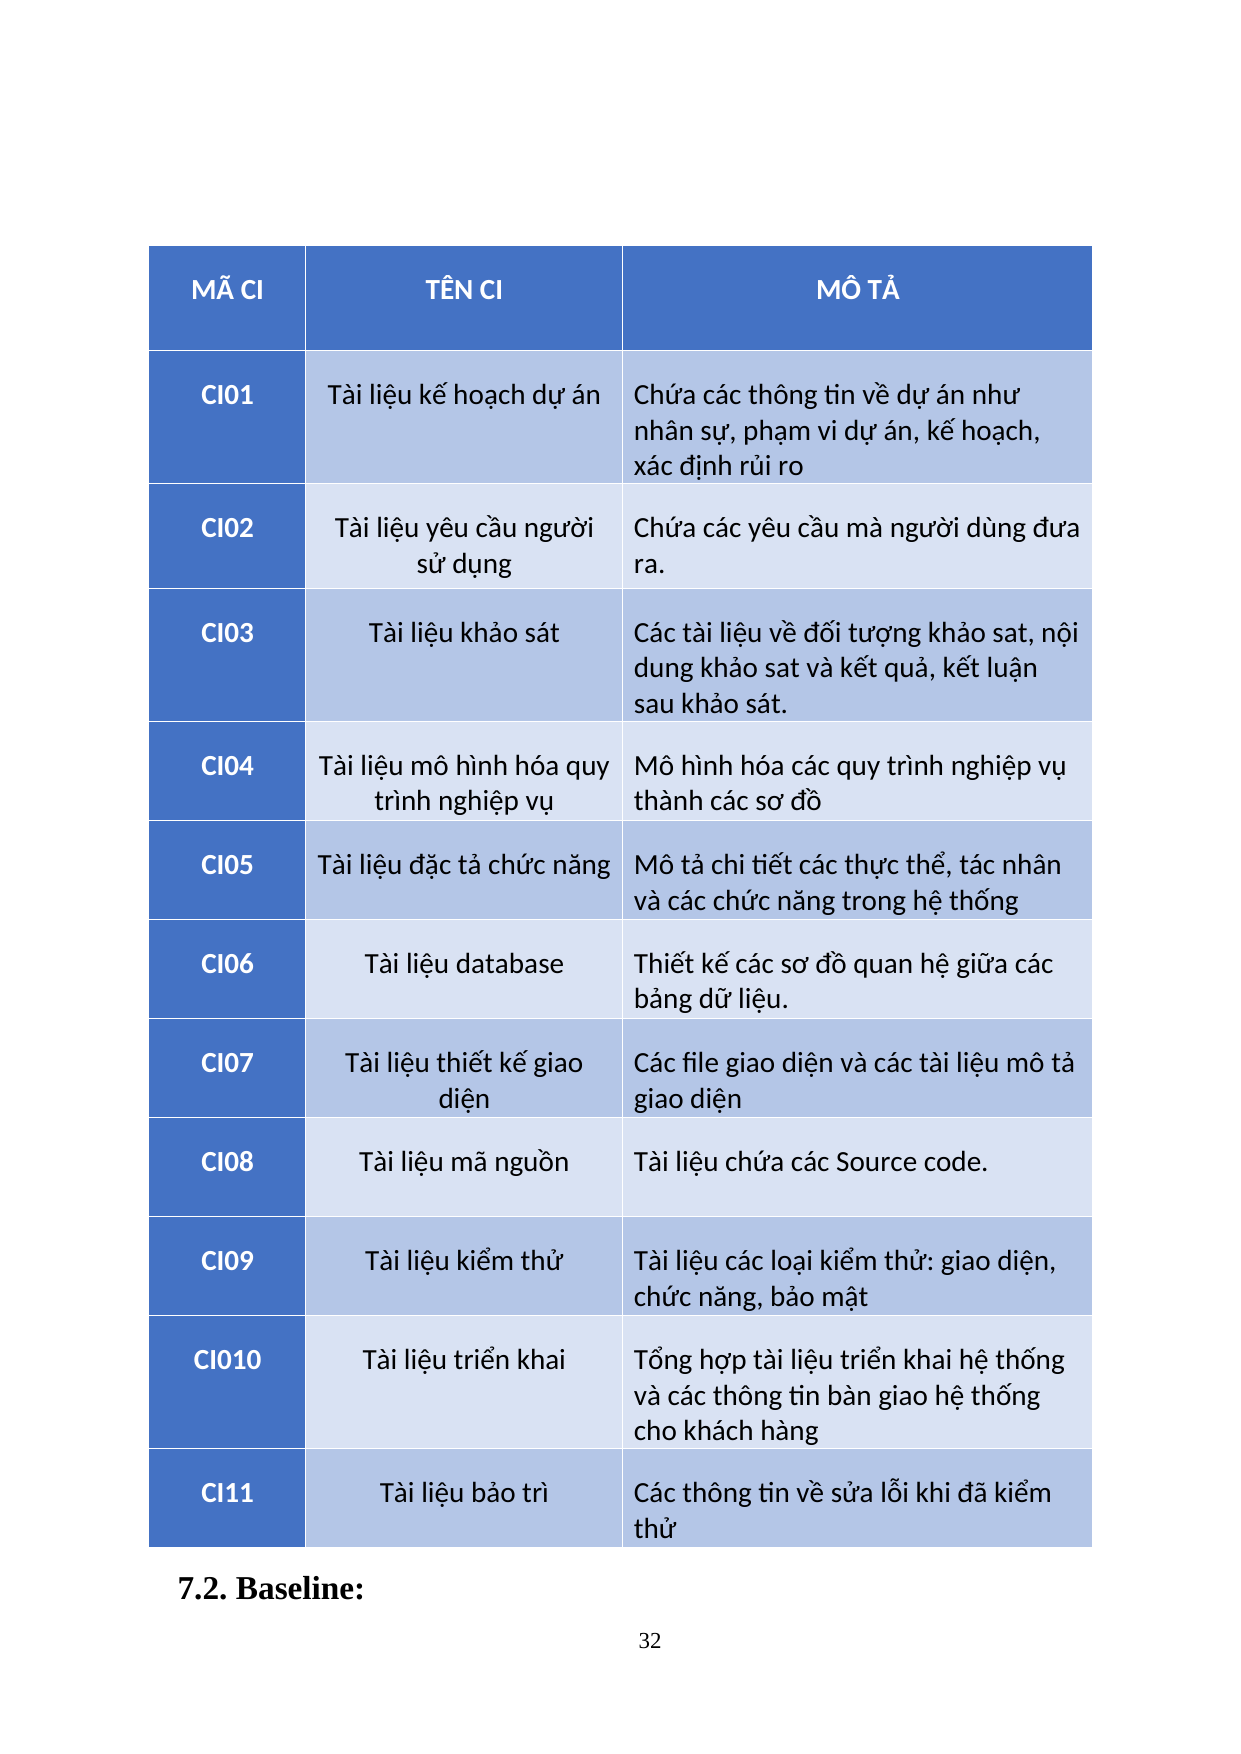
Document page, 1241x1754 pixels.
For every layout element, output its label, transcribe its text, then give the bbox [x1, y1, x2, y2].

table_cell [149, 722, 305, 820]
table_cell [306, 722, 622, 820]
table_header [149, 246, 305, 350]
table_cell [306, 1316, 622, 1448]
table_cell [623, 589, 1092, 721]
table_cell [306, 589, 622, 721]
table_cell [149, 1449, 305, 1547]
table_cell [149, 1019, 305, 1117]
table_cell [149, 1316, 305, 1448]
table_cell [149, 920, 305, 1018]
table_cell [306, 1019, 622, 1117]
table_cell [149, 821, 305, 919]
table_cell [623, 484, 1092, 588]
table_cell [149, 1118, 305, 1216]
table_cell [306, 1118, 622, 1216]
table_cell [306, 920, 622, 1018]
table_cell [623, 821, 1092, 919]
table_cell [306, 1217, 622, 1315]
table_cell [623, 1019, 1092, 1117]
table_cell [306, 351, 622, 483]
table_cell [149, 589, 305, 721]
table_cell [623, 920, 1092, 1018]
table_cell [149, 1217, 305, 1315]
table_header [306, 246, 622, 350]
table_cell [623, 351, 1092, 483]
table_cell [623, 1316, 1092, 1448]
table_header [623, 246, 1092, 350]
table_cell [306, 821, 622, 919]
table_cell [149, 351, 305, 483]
text 7.2. Baseline: [177, 317, 1122, 1606]
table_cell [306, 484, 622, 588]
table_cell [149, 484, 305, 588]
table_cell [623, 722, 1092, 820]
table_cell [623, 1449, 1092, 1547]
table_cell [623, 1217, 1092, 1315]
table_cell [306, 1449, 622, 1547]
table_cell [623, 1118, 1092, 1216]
